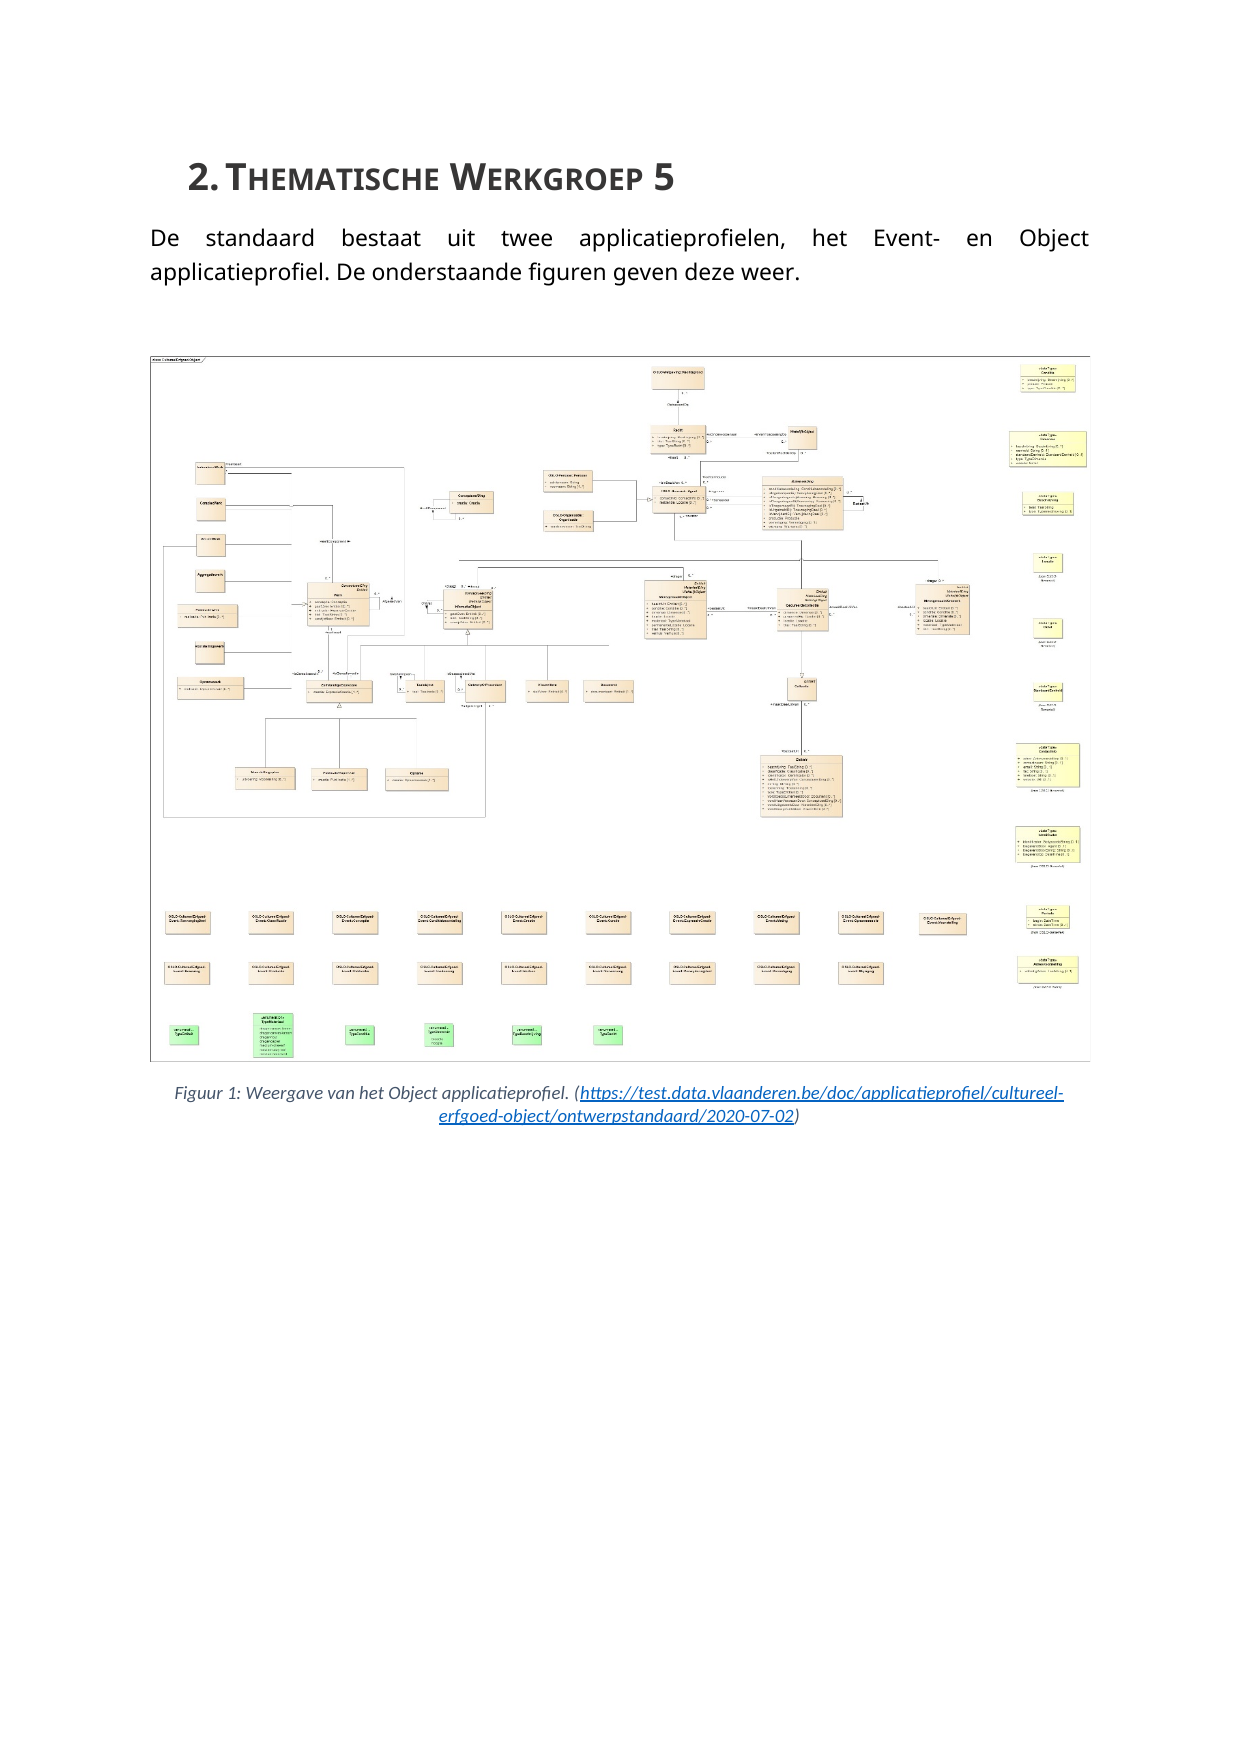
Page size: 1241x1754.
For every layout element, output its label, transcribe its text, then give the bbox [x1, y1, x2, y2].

list Thematische Werkgroep 5 [187, 150, 1090, 201]
picture [150, 356, 1091, 1062]
text De standaard bestaat uit twee applicatieprofielen, het Event- en Object applicatieprofiel. De onderstaande figuren geven deze weer. [150, 222, 1090, 287]
text Figuur 1: Weergave van het Object applicatieprofiel. (https://test.data.vlaanderen.be/doc/applicatieprofiel/cultureel-erfgoed-object/ontwerpstandaard/2020-07-02) [150, 1081, 1090, 1127]
